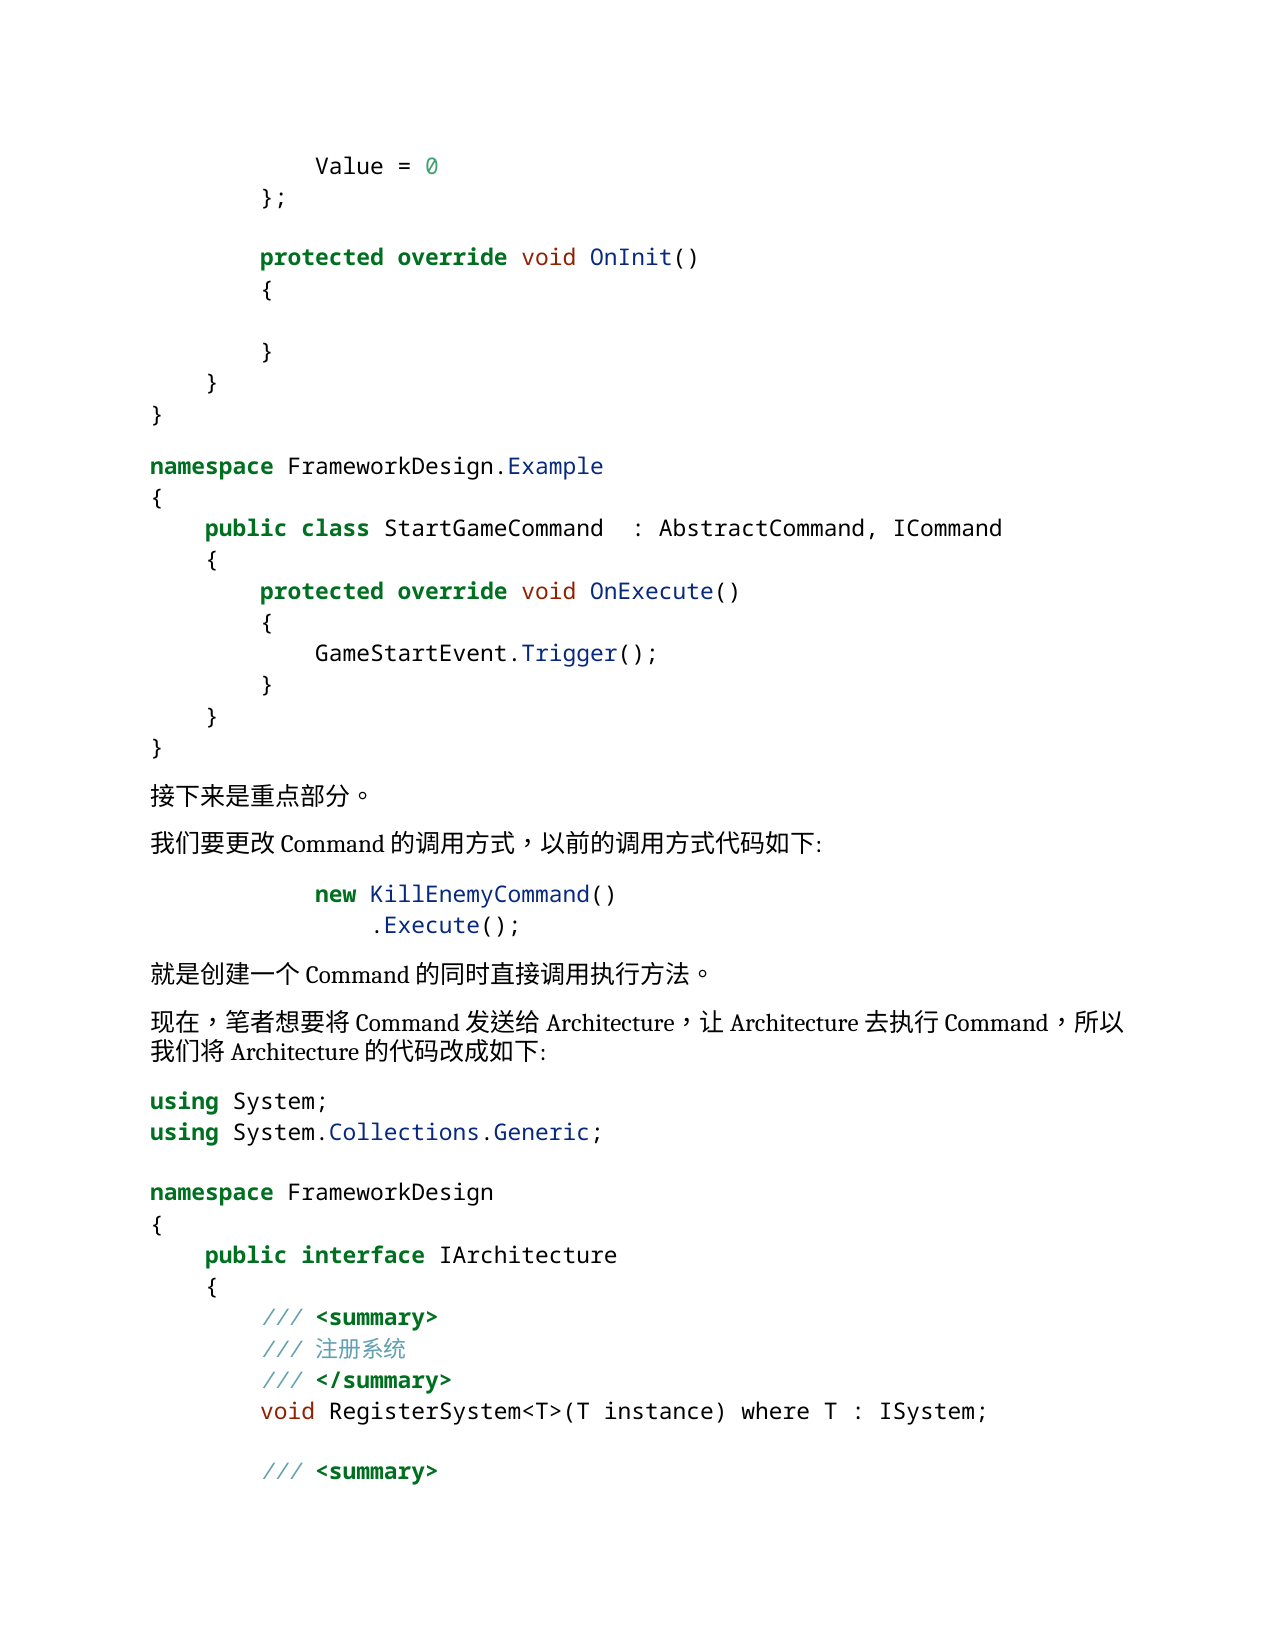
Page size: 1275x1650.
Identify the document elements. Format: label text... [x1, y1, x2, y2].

text 我们要更改 Command 的调用方式，以前的调用方式代码如下: [150, 830, 1125, 859]
text new KillEnemyCommand() .Execute(); [150, 878, 1125, 940]
text 接下来是重点部分。 [150, 783, 1125, 812]
text 就是创建一个 Command 的同时直接调用执行方法。 [150, 961, 1125, 990]
text 现在，笔者想要将 Command 发送给 Architecture，让 Architecture 去执行 Command，所以我们将 Architecture 的代码改成如下: [150, 1009, 1125, 1066]
text namespace FrameworkDesign.Example { public class StartGameCommand : AbstractCommand, ICommand { protected override void OnExecute() { GameStartEvent.Trigger(); } } } [150, 449, 1125, 762]
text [150, 1085, 1125, 1486]
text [150, 150, 1125, 429]
